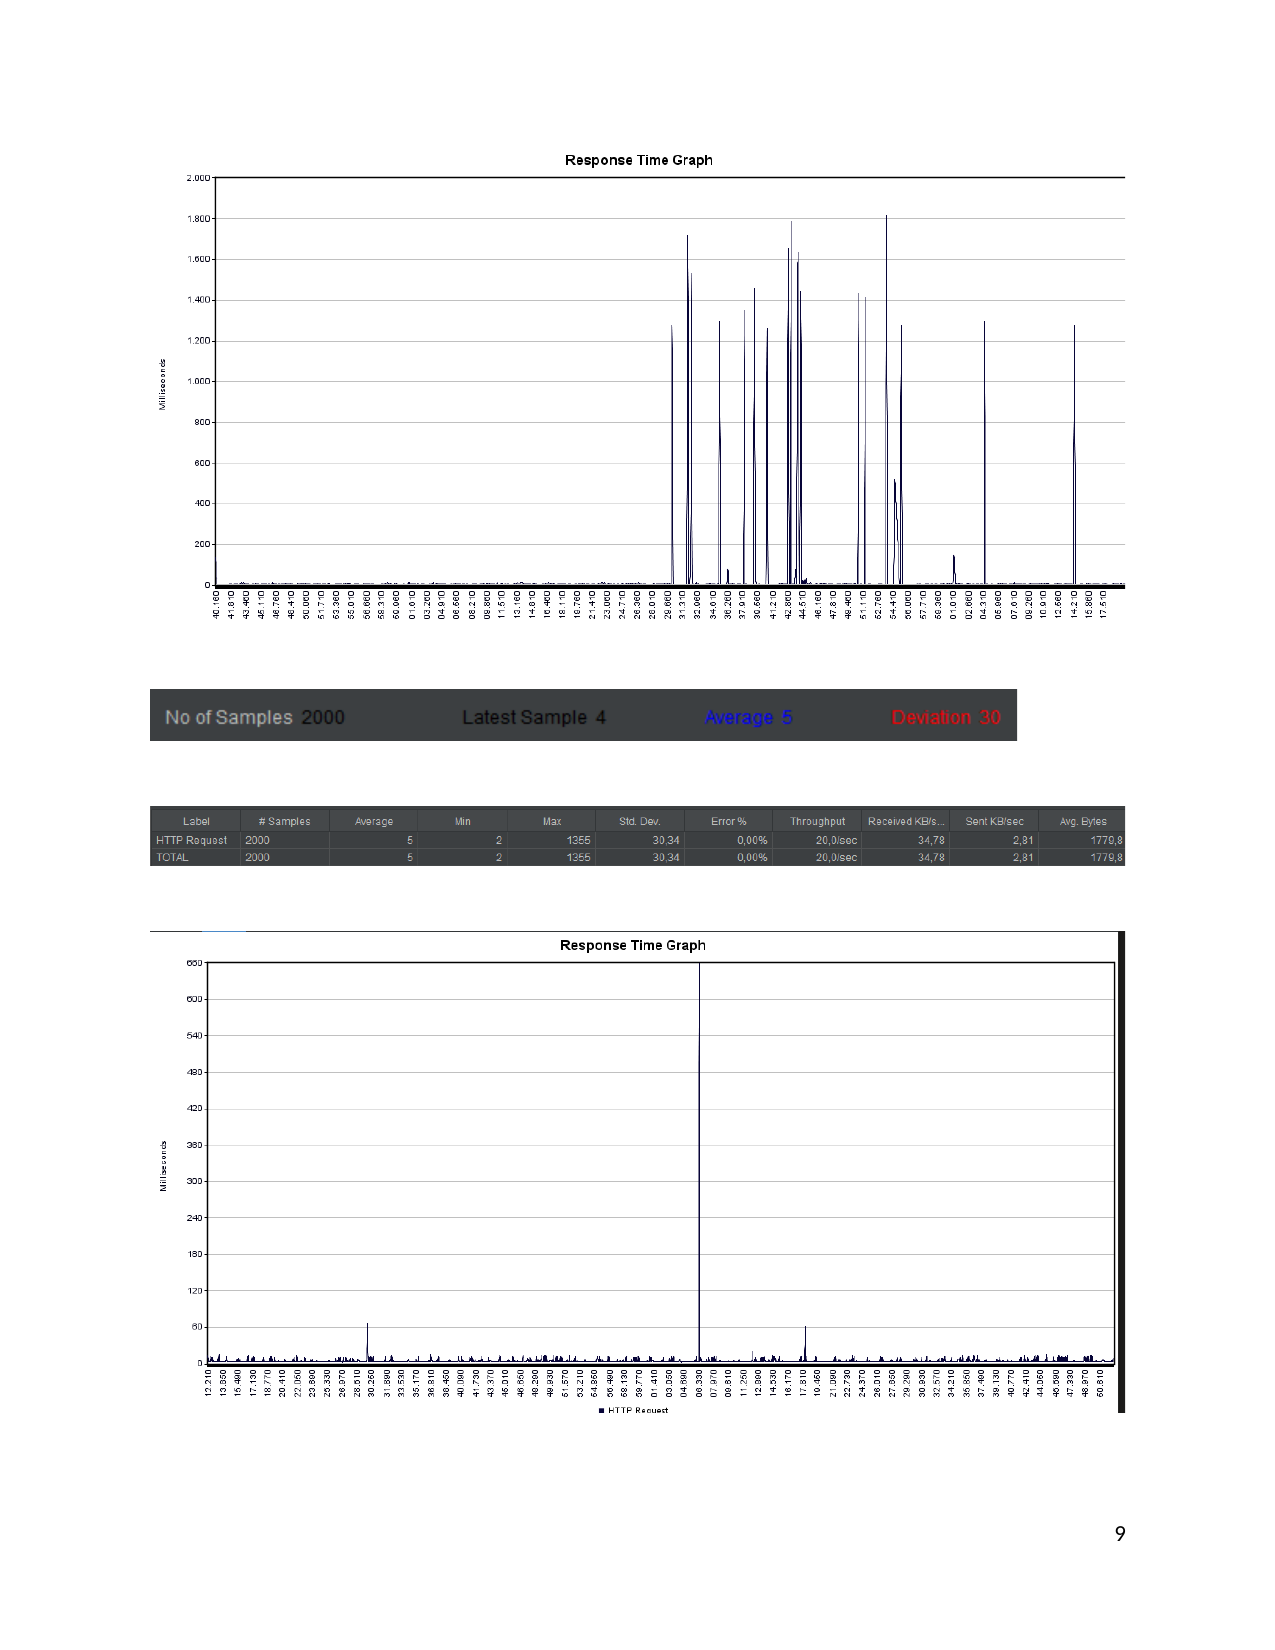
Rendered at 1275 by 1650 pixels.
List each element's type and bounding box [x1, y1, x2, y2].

picture [150, 806, 1125, 866]
picture [150, 150, 1125, 624]
picture [150, 931, 1125, 1413]
picture [150, 689, 1018, 741]
